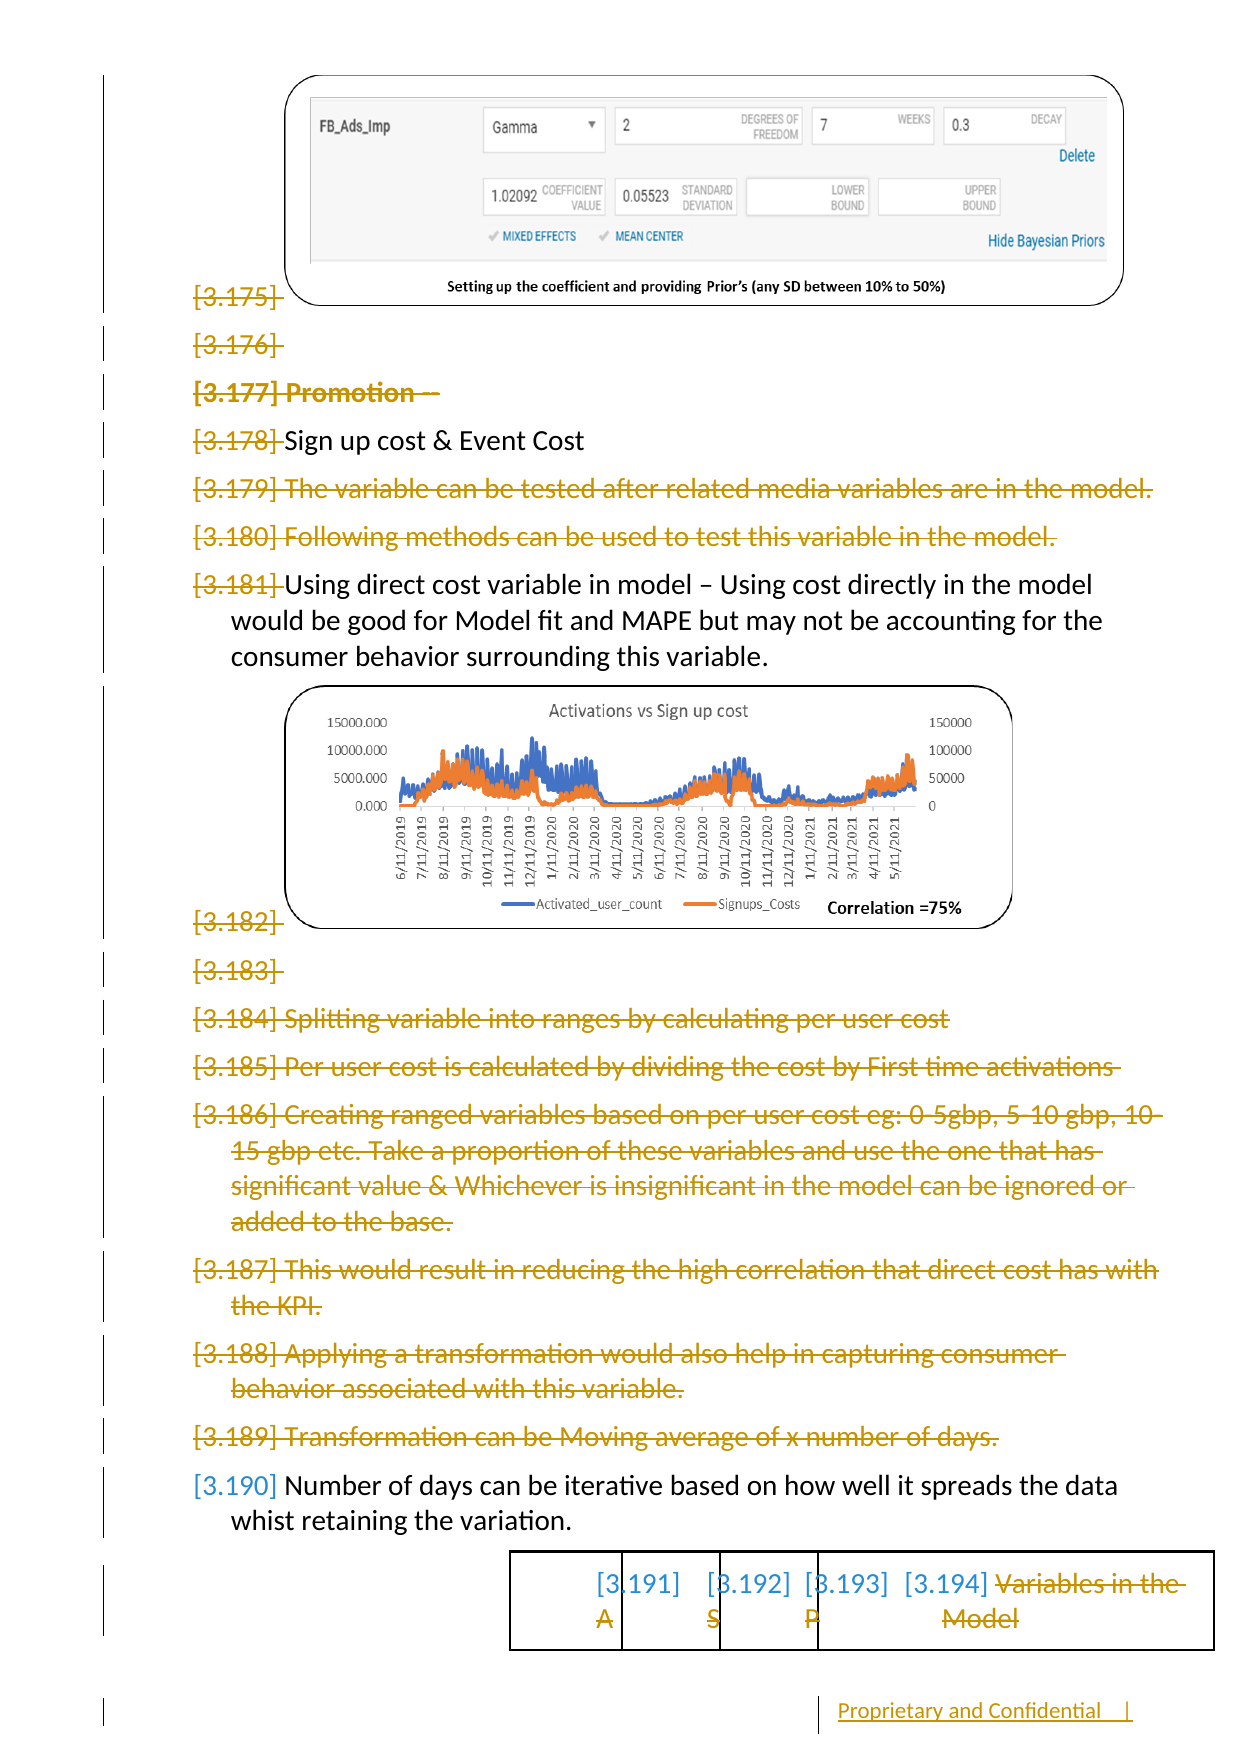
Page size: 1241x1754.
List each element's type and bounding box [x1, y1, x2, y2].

table_header [819, 1553, 1213, 1649]
picture [284, 685, 1013, 932]
picture [284, 75, 1124, 306]
table_header [511, 1553, 621, 1649]
table_header [721, 1553, 817, 1649]
table_header [623, 1553, 719, 1649]
